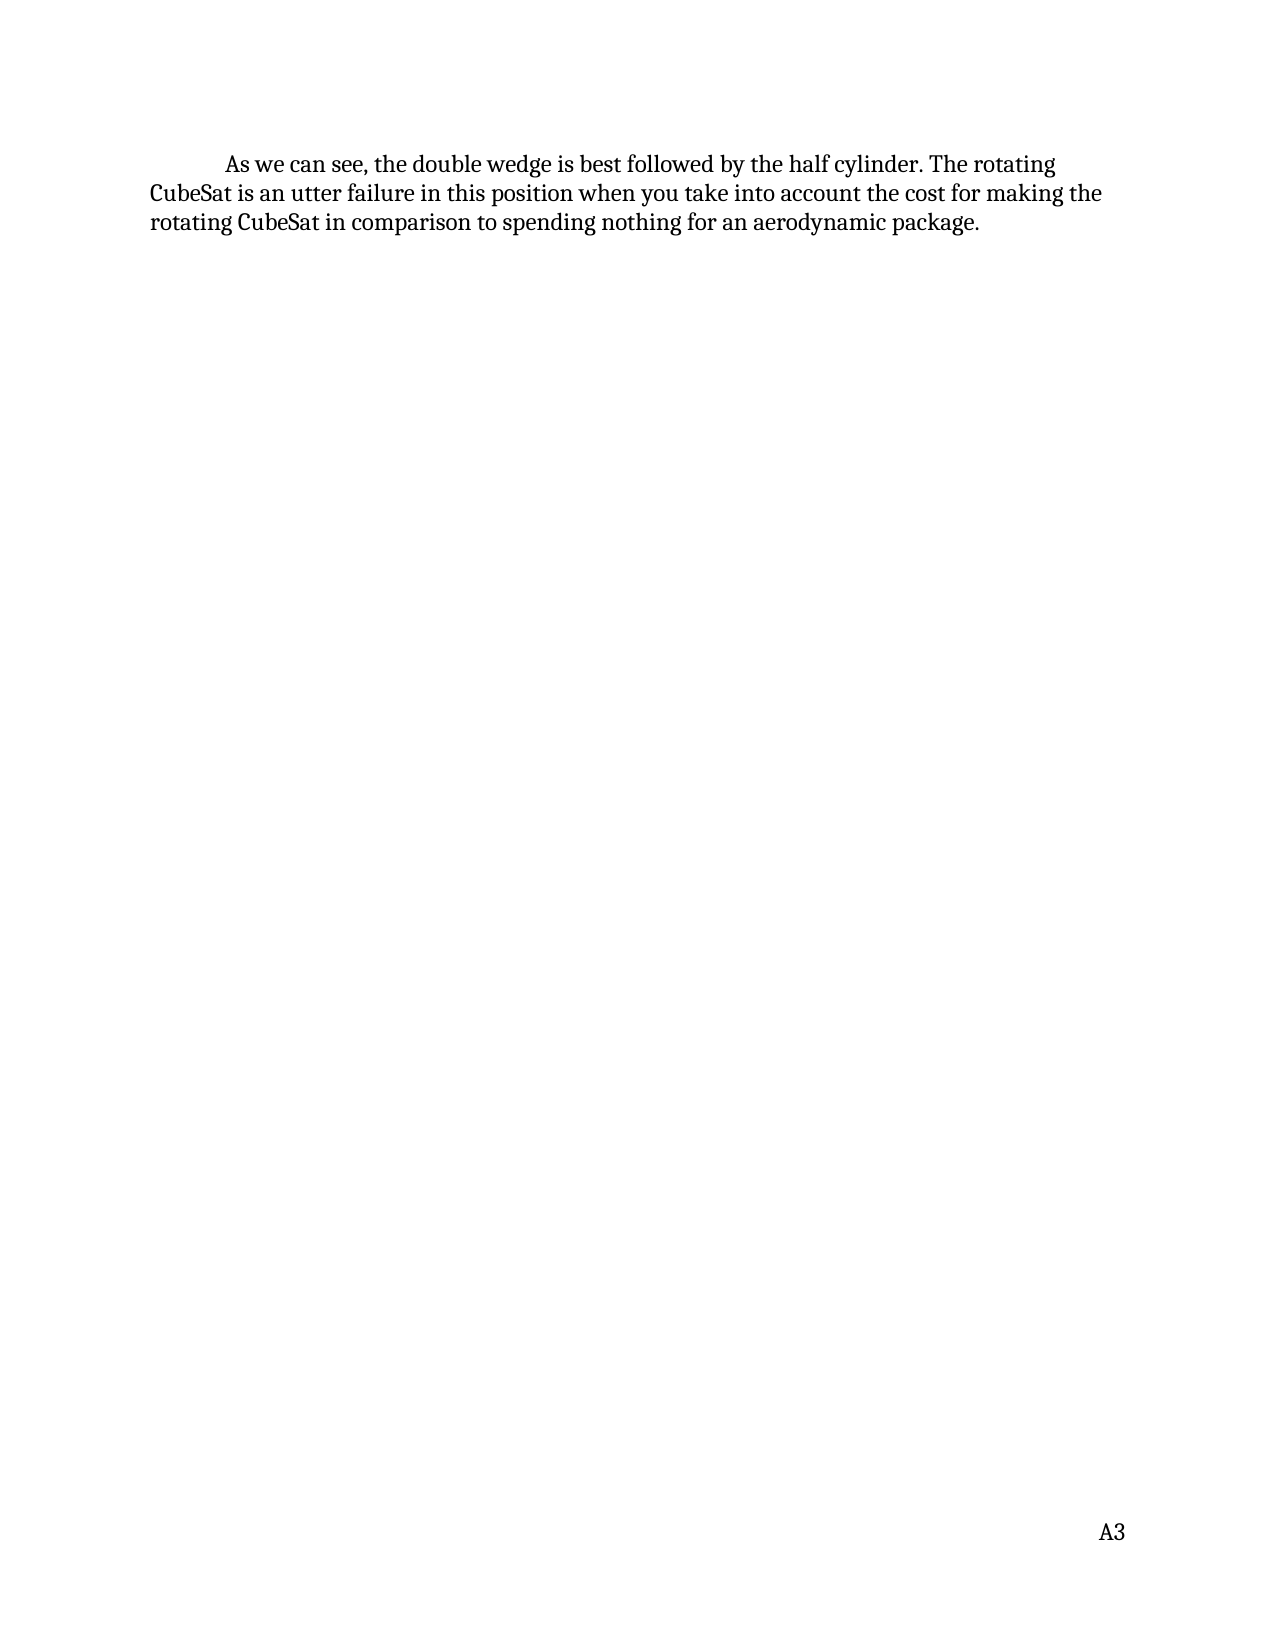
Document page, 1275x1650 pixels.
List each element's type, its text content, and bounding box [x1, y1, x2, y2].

text As we can see, the double wedge is best followed by the half cylinder. The rotating CubeSat is an utter failure in this position when you take into account the cost for making the rotating CubeSat in comparison to spending nothing for an aerodynamic package. [150, 150, 1125, 236]
